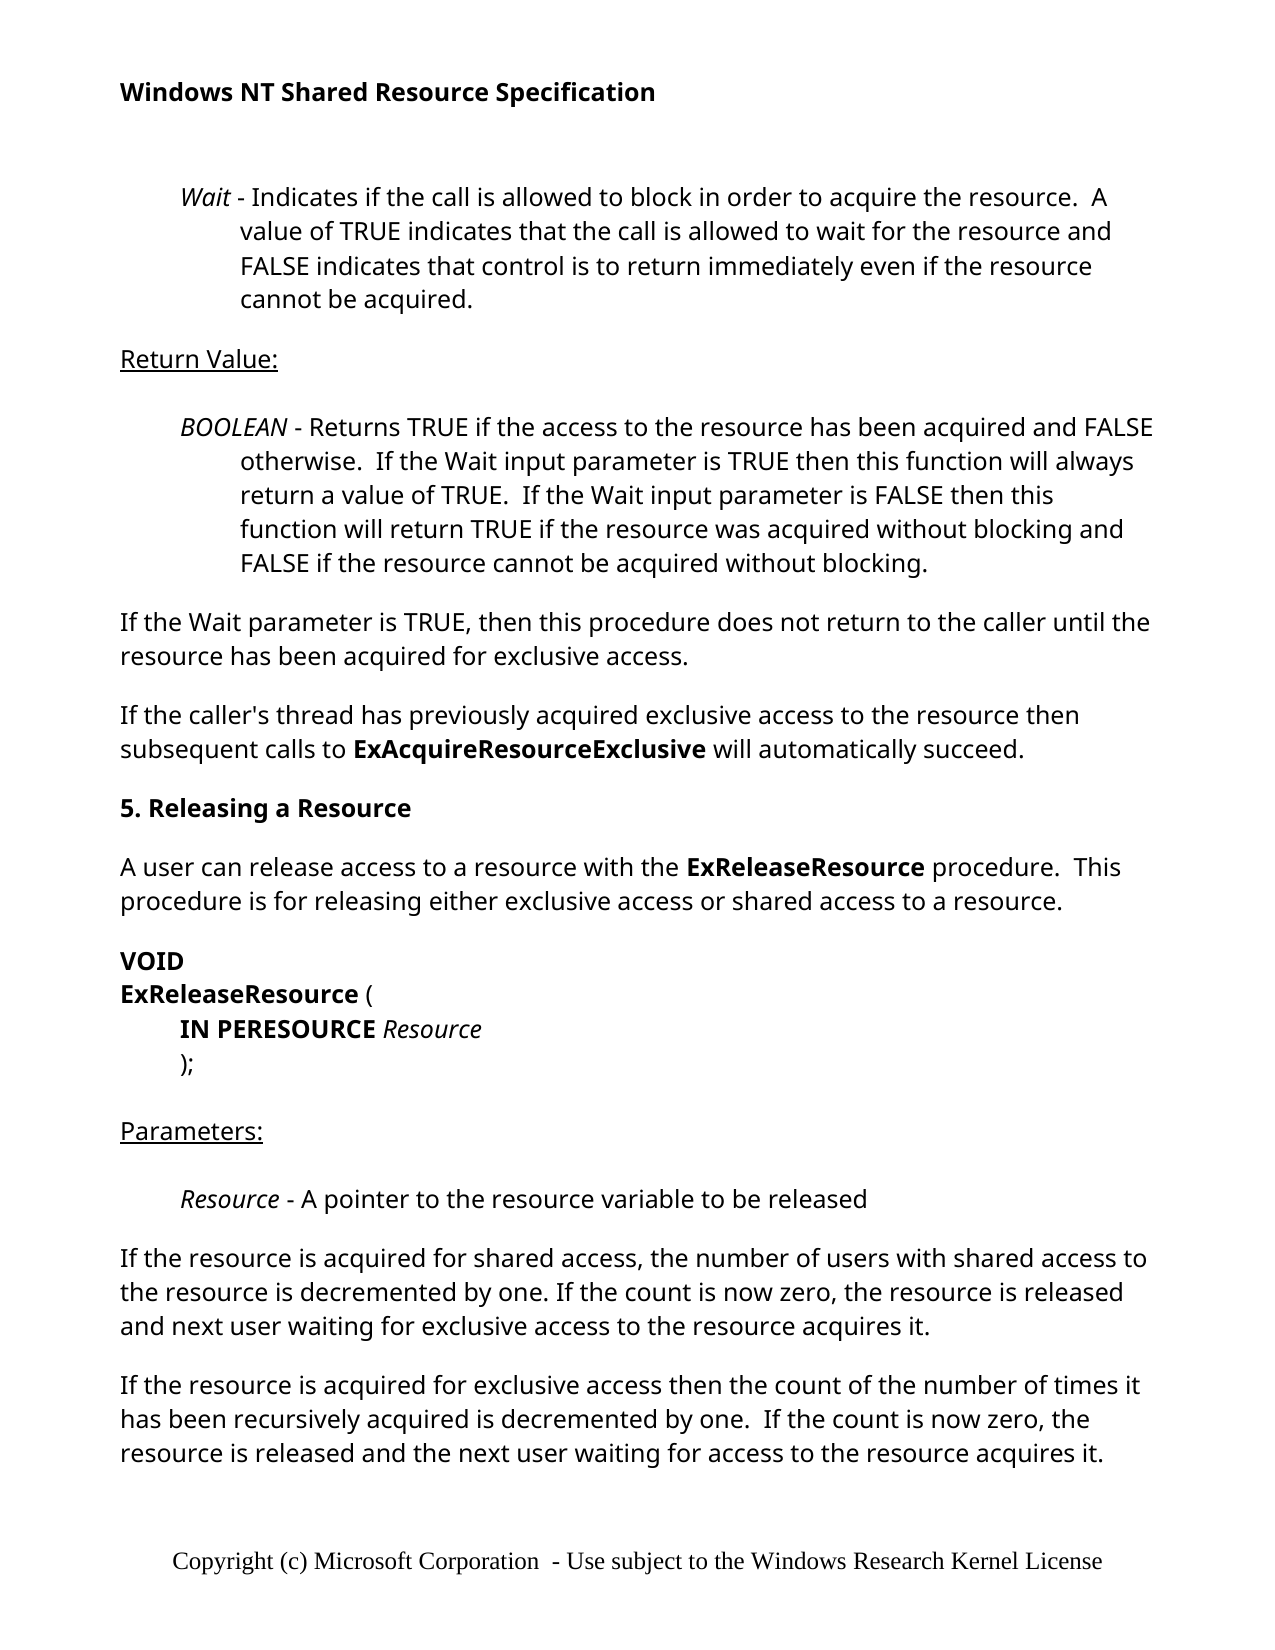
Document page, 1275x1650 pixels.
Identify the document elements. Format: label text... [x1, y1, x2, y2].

list Resource - A pointer to the resource variable to be released [180, 1182, 1155, 1216]
text If the caller's thread has previously acquired exclusive access to the resource then subsequent calls to ExAcquireResourceExclusive will automatically succeed. [120, 698, 1155, 766]
text ); [120, 1045, 1155, 1079]
subtitle 5. Releasing a Resource [120, 791, 1155, 825]
text Parameters: [120, 1113, 1155, 1147]
text Return Value: [120, 341, 1155, 375]
text If the resource is acquired for exclusive access then the count of the number of times it has been recursively acquired is decremented by one. If the count is now zero, the resource is released and the next user waiting for access to the resource acquires it. [120, 1368, 1155, 1470]
list BOOLEAN - Returns TRUE if the access to the resource has been acquired and FALSE otherwise. If the Wait input parameter is TRUE then this function will always return a value of TRUE. If the Wait input parameter is FALSE then this function will return TRUE if the resource was acquired without blocking and FALSE if the resource cannot be acquired without blocking. [180, 409, 1155, 580]
text VOID [120, 943, 1155, 977]
text ExReleaseResource ( [120, 977, 1155, 1011]
text A user can release access to a resource with the ExReleaseResource procedure. This procedure is for releasing either exclusive access or shared access to a resource. [120, 850, 1155, 918]
text If the resource is acquired for shared access, the number of users with shared access to the resource is decremented by one. If the count is now zero, the resource is released and next user waiting for exclusive access to the resource acquires it. [120, 1241, 1155, 1343]
text IN PERESOURCE Resource [120, 1011, 1155, 1045]
text If the Wait parameter is TRUE, then this procedure does not return to the caller until the resource has been acquired for exclusive access. [120, 605, 1155, 673]
list Wait - Indicates if the call is allowed to block in order to acquire the resource. A value of TRUE indicates that the call is allowed to wait for the resource and FALSE indicates that control is to return immediately even if the resource cannot be acquired. [180, 180, 1155, 316]
